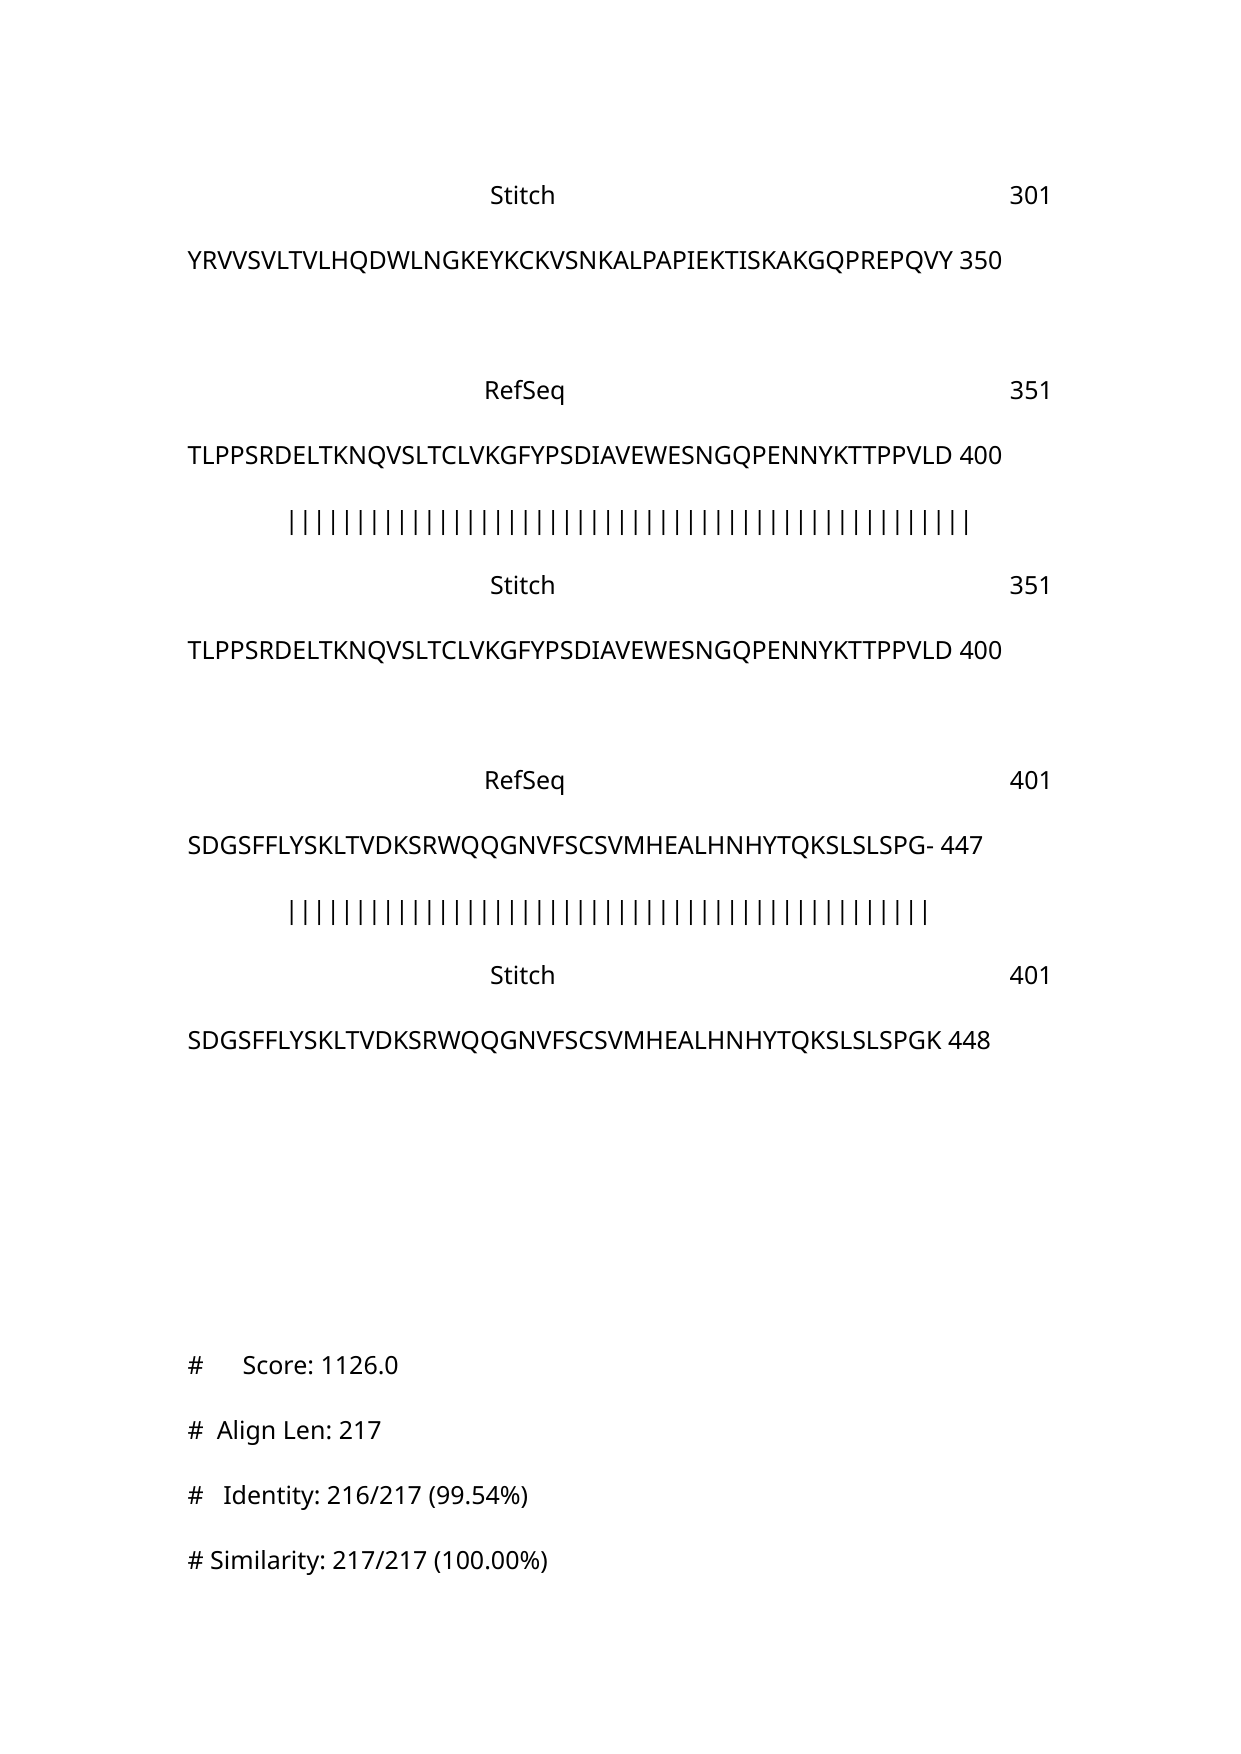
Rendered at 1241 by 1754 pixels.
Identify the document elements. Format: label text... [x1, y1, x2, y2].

text ||||||||||||||||||||||||||||||||||||||||||||||| [187, 877, 1053, 942]
text # Score: 1126.0 [187, 1332, 1053, 1397]
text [187, 487, 1053, 552]
text # Align Len: 217 [187, 1397, 1053, 1462]
text Stitch 301 YRVVSVLTVLHQDWLNGKEYKCKVSNKALPAPIEKTISKAKGQPREPQVY 350 [187, 162, 1053, 292]
text Stitch 351 TLPPSRDELTKNQVSLTCLVKGFYPSDIAVEWESNGQPENNYKTTPPVLD 400 [187, 552, 1053, 682]
text # Identity: 216/217 (99.54%) [187, 1462, 1053, 1527]
text RefSeq 351 TLPPSRDELTKNQVSLTCLVKGFYPSDIAVEWESNGQPENNYKTTPPVLD 400 [187, 357, 1053, 487]
text RefSeq 401 SDGSFFLYSKLTVDKSRWQQGNVFSCSVMHEALHNHYTQKSLSLSPG- 447 [187, 747, 1053, 877]
text # Similarity: 217/217 (100.00%) [187, 1527, 1053, 1592]
text Stitch 401 SDGSFFLYSKLTVDKSRWQQGNVFSCSVMHEALHNHYTQKSLSLSPGK 448 [187, 942, 1053, 1072]
